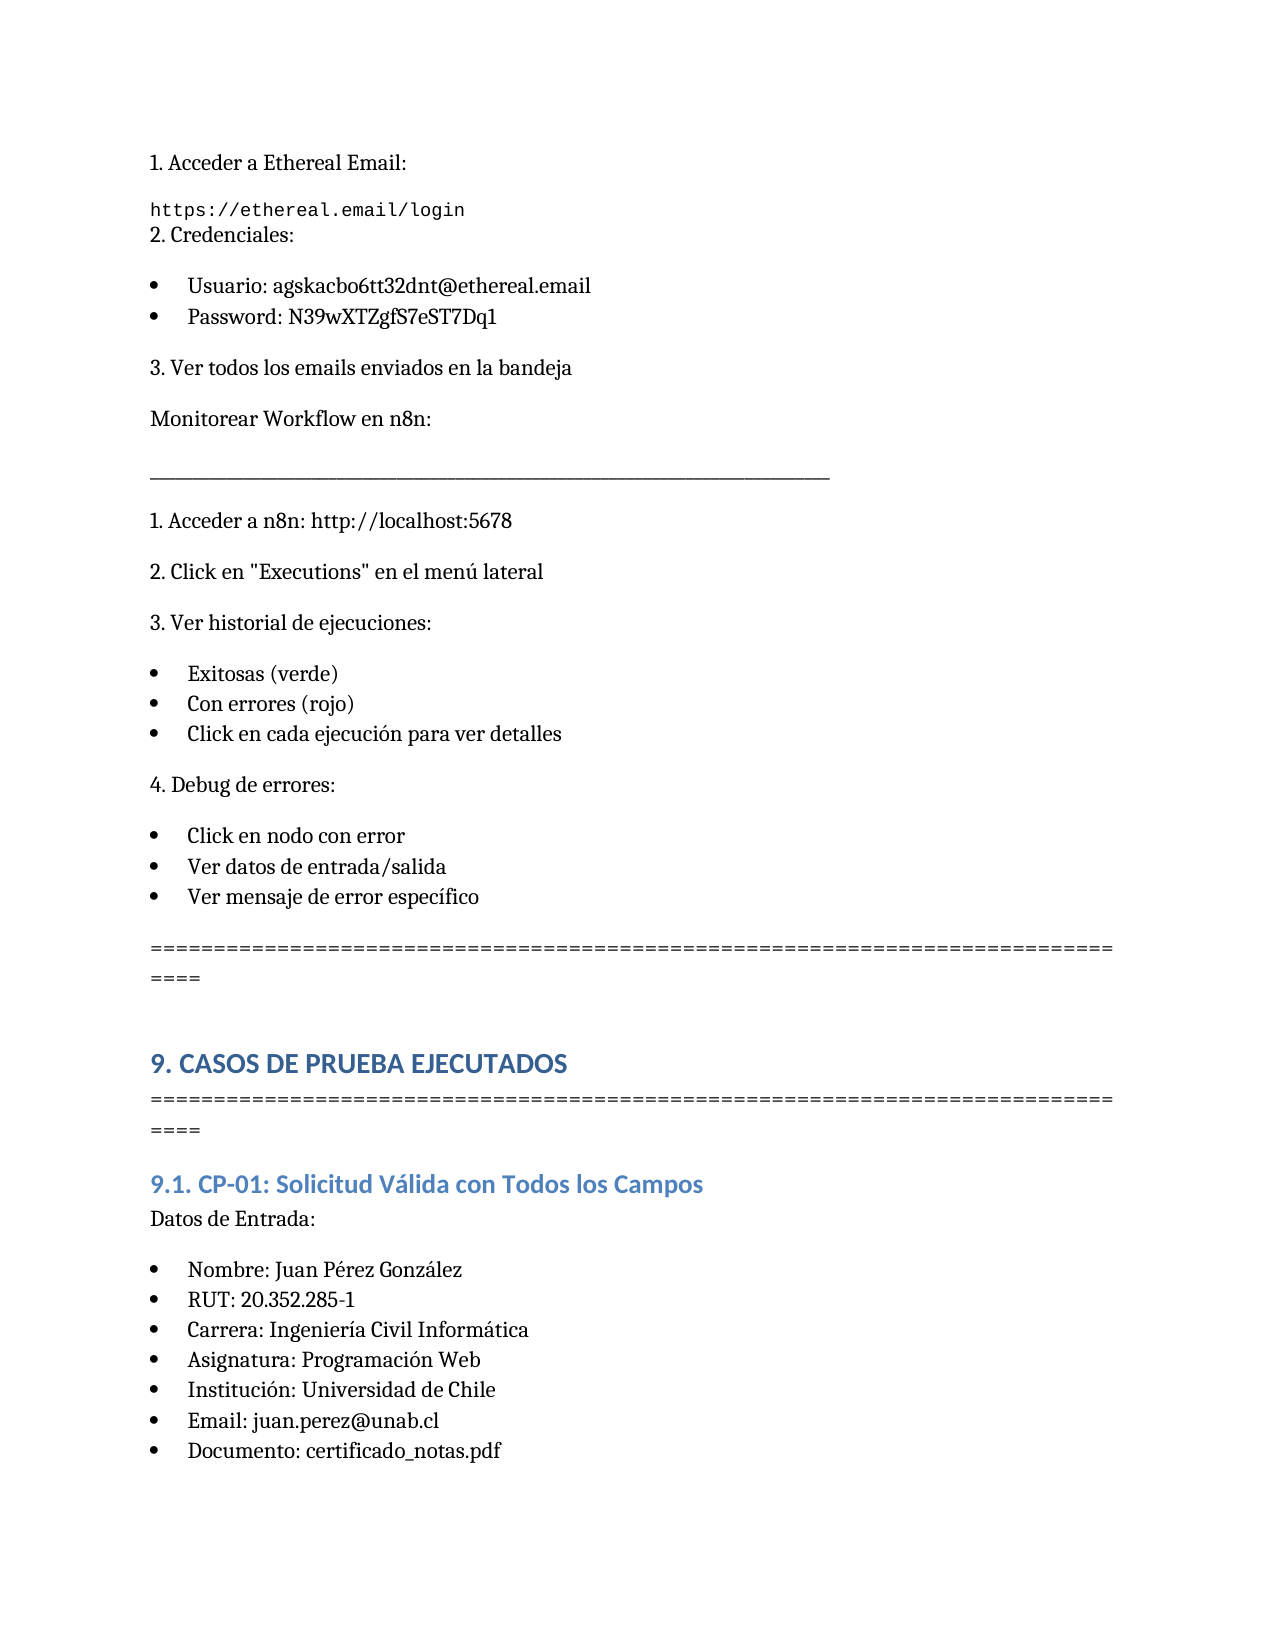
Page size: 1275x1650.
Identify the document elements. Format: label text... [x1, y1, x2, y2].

list Password: N39wXTZgfS7eST7Dq1 [150, 303, 1125, 330]
text Datos de Entrada: [150, 1205, 1125, 1232]
list Documento: certificado_notas.pdf [150, 1438, 1125, 1464]
list Usuario: agskacbo6tt32dnt@ethereal.email [150, 273, 1125, 300]
text 2. Click en "Executions" en el menú lateral [150, 559, 1125, 585]
text ================================================================================ [150, 935, 1125, 991]
list Email: juan.perez@unab.cl [150, 1407, 1125, 1434]
list Carrera: Ingeniería Civil Informática [150, 1317, 1125, 1343]
list Click en nodo con error [150, 823, 1125, 850]
list Nombre: Juan Pérez González [150, 1256, 1125, 1283]
list Click en cada ejecución para ver detalles [150, 721, 1125, 748]
text 1. Acceder a Ethereal Email: [150, 150, 1125, 176]
subtitle 9. CASOS DE PRUEBA EJECUTADOS [150, 1045, 1125, 1081]
text 3. Ver todos los emails enviados en la bandeja [150, 354, 1125, 381]
text 1. Acceder a n8n: http://localhost:5678 [150, 508, 1125, 534]
list Institución: Universidad de Chile [150, 1377, 1125, 1403]
list Con errores (rojo) [150, 691, 1125, 717]
text ________________________________________________________________________________ [150, 457, 1125, 483]
list Asignatura: Programación Web [150, 1347, 1125, 1373]
list RUT: 20.352.285-1 [150, 1287, 1125, 1313]
text 4. Debug de errores: [150, 772, 1125, 799]
list Exitosas (verde) [150, 661, 1125, 687]
text ================================================================================ [150, 1086, 1125, 1143]
list Ver mensaje de error específico [150, 884, 1125, 910]
text 2. Credenciales: [150, 222, 1125, 249]
text https://ethereal.email/login [150, 201, 1125, 222]
subtitle 9.1. CP-01: Solicitud Válida con Todos los Campos [150, 1167, 1125, 1200]
text Monitorear Workflow en n8n: [150, 406, 1125, 432]
list Ver datos de entrada/salida [150, 853, 1125, 880]
text 3. Ver historial de ejecuciones: [150, 610, 1125, 636]
